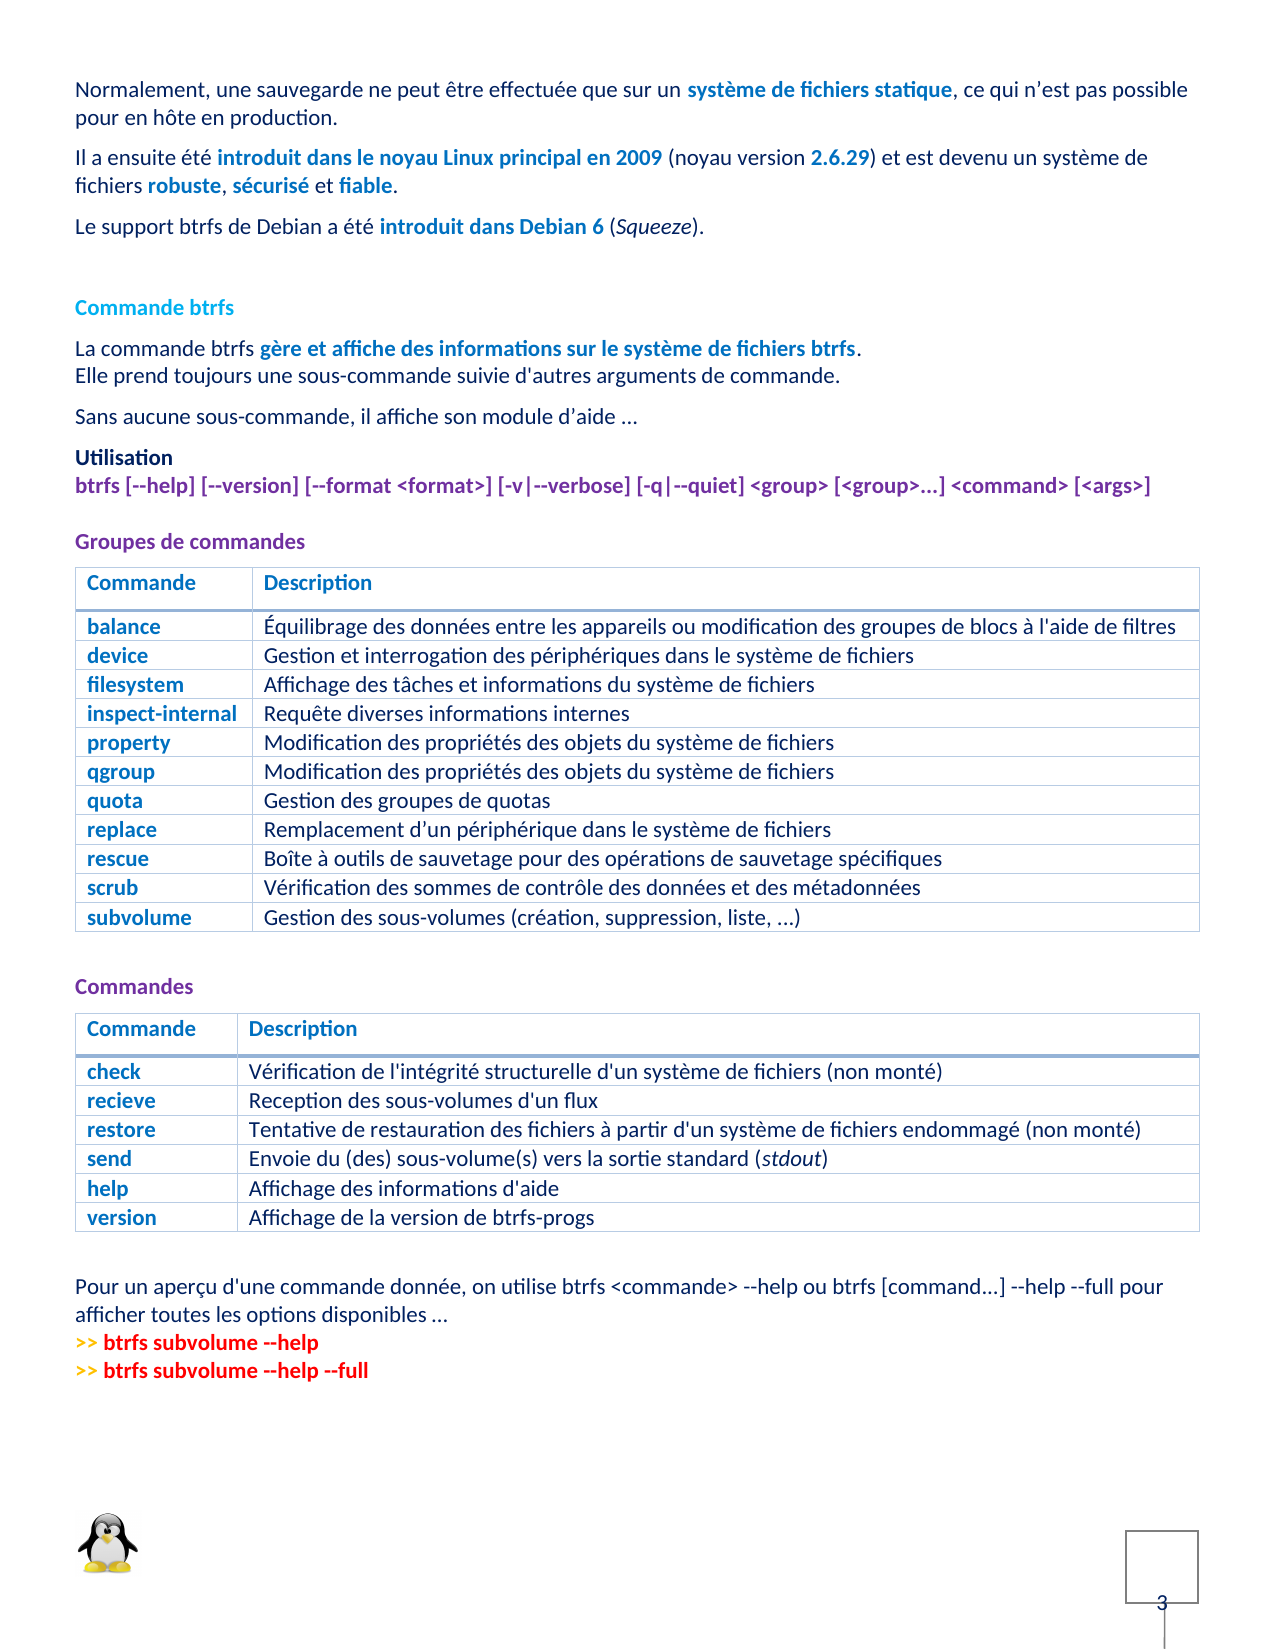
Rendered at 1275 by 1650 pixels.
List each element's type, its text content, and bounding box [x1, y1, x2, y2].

table_cell version [76, 1203, 237, 1231]
text Sans aucune sous-commande, il affiche son module d’aide ... [75, 402, 1200, 430]
table_cell help [76, 1174, 237, 1202]
table_header Commande [76, 568, 252, 609]
table_cell inspect-internal [76, 699, 252, 727]
table_cell device [76, 641, 252, 669]
table_cell Requête diverses informations internes [253, 699, 1199, 727]
table_header Commande [76, 1014, 237, 1054]
text Commandes [75, 972, 1200, 1000]
table_cell rescue [76, 845, 252, 872]
text Pour un aperçu d'une commande donnée, on utilise btrfs <commande> --help ou btrfs [command...] --help --full pour afficher toutes les options disponibles … >> btrfs subvolume --help >> btrfs subvolume --help --full [75, 1272, 1200, 1384]
table_cell Vérification des sommes de contrôle des données et des métadonnées [253, 874, 1199, 902]
table_cell Affichage de la version de btrfs-progs [238, 1203, 1199, 1231]
table_cell Gestion des groupes de quotas [253, 786, 1199, 814]
table_cell Remplacement d’un périphérique dans le système de fichiers [253, 815, 1199, 843]
table_cell Équilibrage des données entre les appareils ou modification des groupes de blocs à l'aide de filtres [253, 612, 1199, 640]
table_cell scrub [76, 874, 252, 902]
text Groupes de commandes [75, 527, 1200, 555]
table_cell recieve [76, 1086, 237, 1114]
table_cell replace [76, 815, 252, 843]
text Utilisation btrfs [--help] [--version] [--format <format>] [-v|--verbose] [-q|--quiet] <group> [<group>...] <command> [<args>] [75, 443, 1200, 499]
table_cell Reception des sous-volumes d'un flux [238, 1086, 1199, 1114]
table_cell filesystem [76, 670, 252, 698]
text La commande btrfs gère et affiche des informations sur le système de fichiers btrfs. Elle prend toujours une sous-commande suivie d'autres arguments de commande. [75, 334, 1200, 390]
text Le support btrfs de Debian a été introduit dans Debian 6 (Squeeze). [75, 212, 1200, 240]
table_cell Affichage des tâches et informations du système de fichiers [253, 670, 1199, 698]
table_cell Affichage des informations d'aide [238, 1174, 1199, 1202]
table_cell Gestion et interrogation des périphériques dans le système de fichiers [253, 641, 1199, 669]
table_cell send [76, 1145, 237, 1173]
table_cell quota [76, 786, 252, 814]
table_cell qgroup [76, 757, 252, 785]
table_header Description [253, 568, 1199, 609]
table_cell Boîte à outils de sauvetage pour des opérations de sauvetage spécifiques [253, 845, 1199, 872]
text Il a ensuite été introduit dans le noyau Linux principal en 2009 (noyau version 2.6.29) et est devenu un système de fichiers robuste, sécurisé et fiable. [75, 143, 1200, 199]
picture [75, 1510, 142, 1577]
table_cell Modification des propriétés des objets du système de fichiers [253, 728, 1199, 756]
table_cell property [76, 728, 252, 756]
table_cell Gestion des sous-volumes (création, suppression, liste, ...) [253, 903, 1199, 931]
subtitle Commande btrfs [75, 293, 1200, 321]
table_cell Modification des propriétés des objets du système de fichiers [253, 757, 1199, 785]
table_cell Vérification de l'intégrité structurelle d'un système de fichiers (non monté) [238, 1058, 1199, 1085]
table_cell Tentative de restauration des fichiers à partir d'un système de fichiers endommagé (non monté) [238, 1116, 1199, 1143]
table_cell restore [76, 1116, 237, 1143]
table_cell balance [76, 612, 252, 640]
table_cell Envoie du (des) sous-volume(s) vers la sortie standard (stdout) [238, 1145, 1199, 1173]
table_cell check [76, 1058, 237, 1085]
table_header Description [238, 1014, 1199, 1054]
table_cell subvolume [76, 903, 252, 931]
